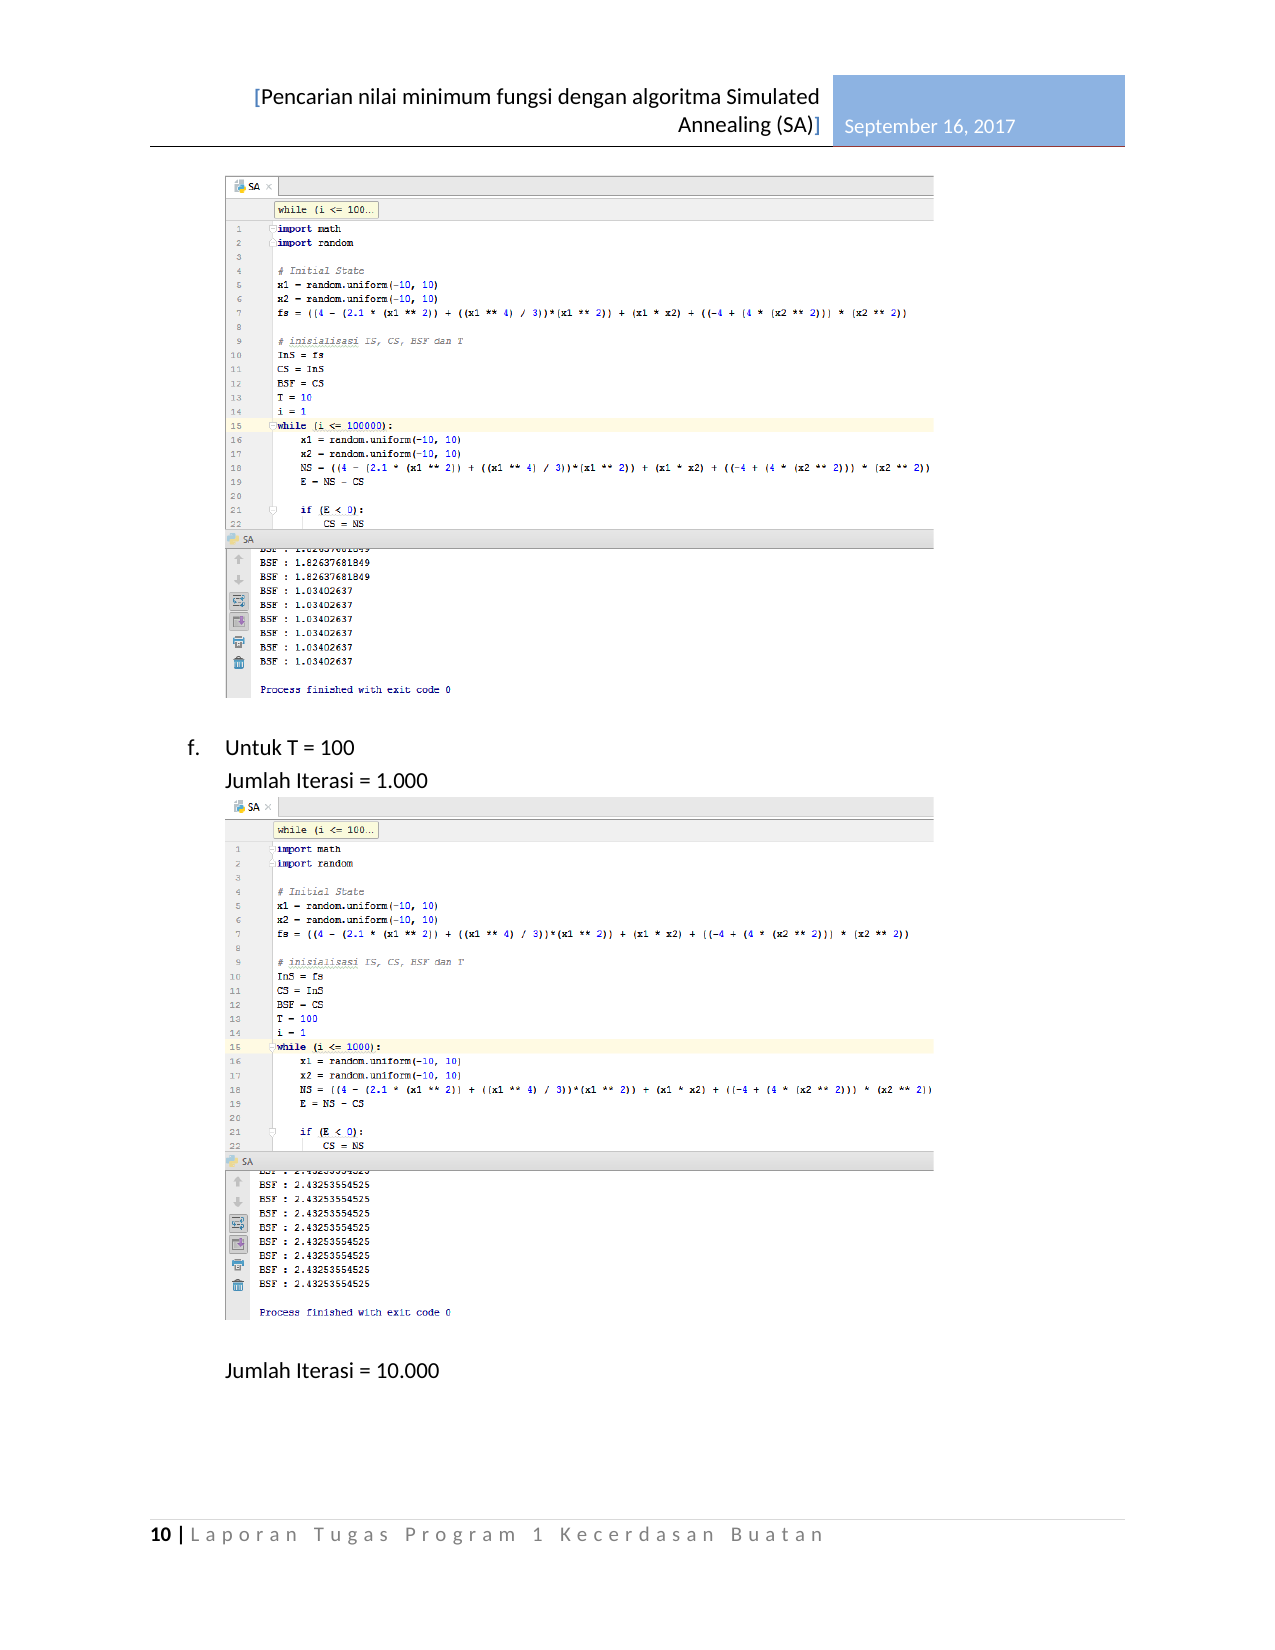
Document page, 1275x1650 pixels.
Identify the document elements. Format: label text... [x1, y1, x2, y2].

picture [225, 797, 934, 1320]
list Jumlah Iterasi = 10.000 [225, 1356, 1125, 1384]
list Untuk T = 100 [187, 733, 1125, 762]
list Jumlah Iterasi = 1.000 [225, 766, 1125, 794]
picture [225, 175, 934, 698]
